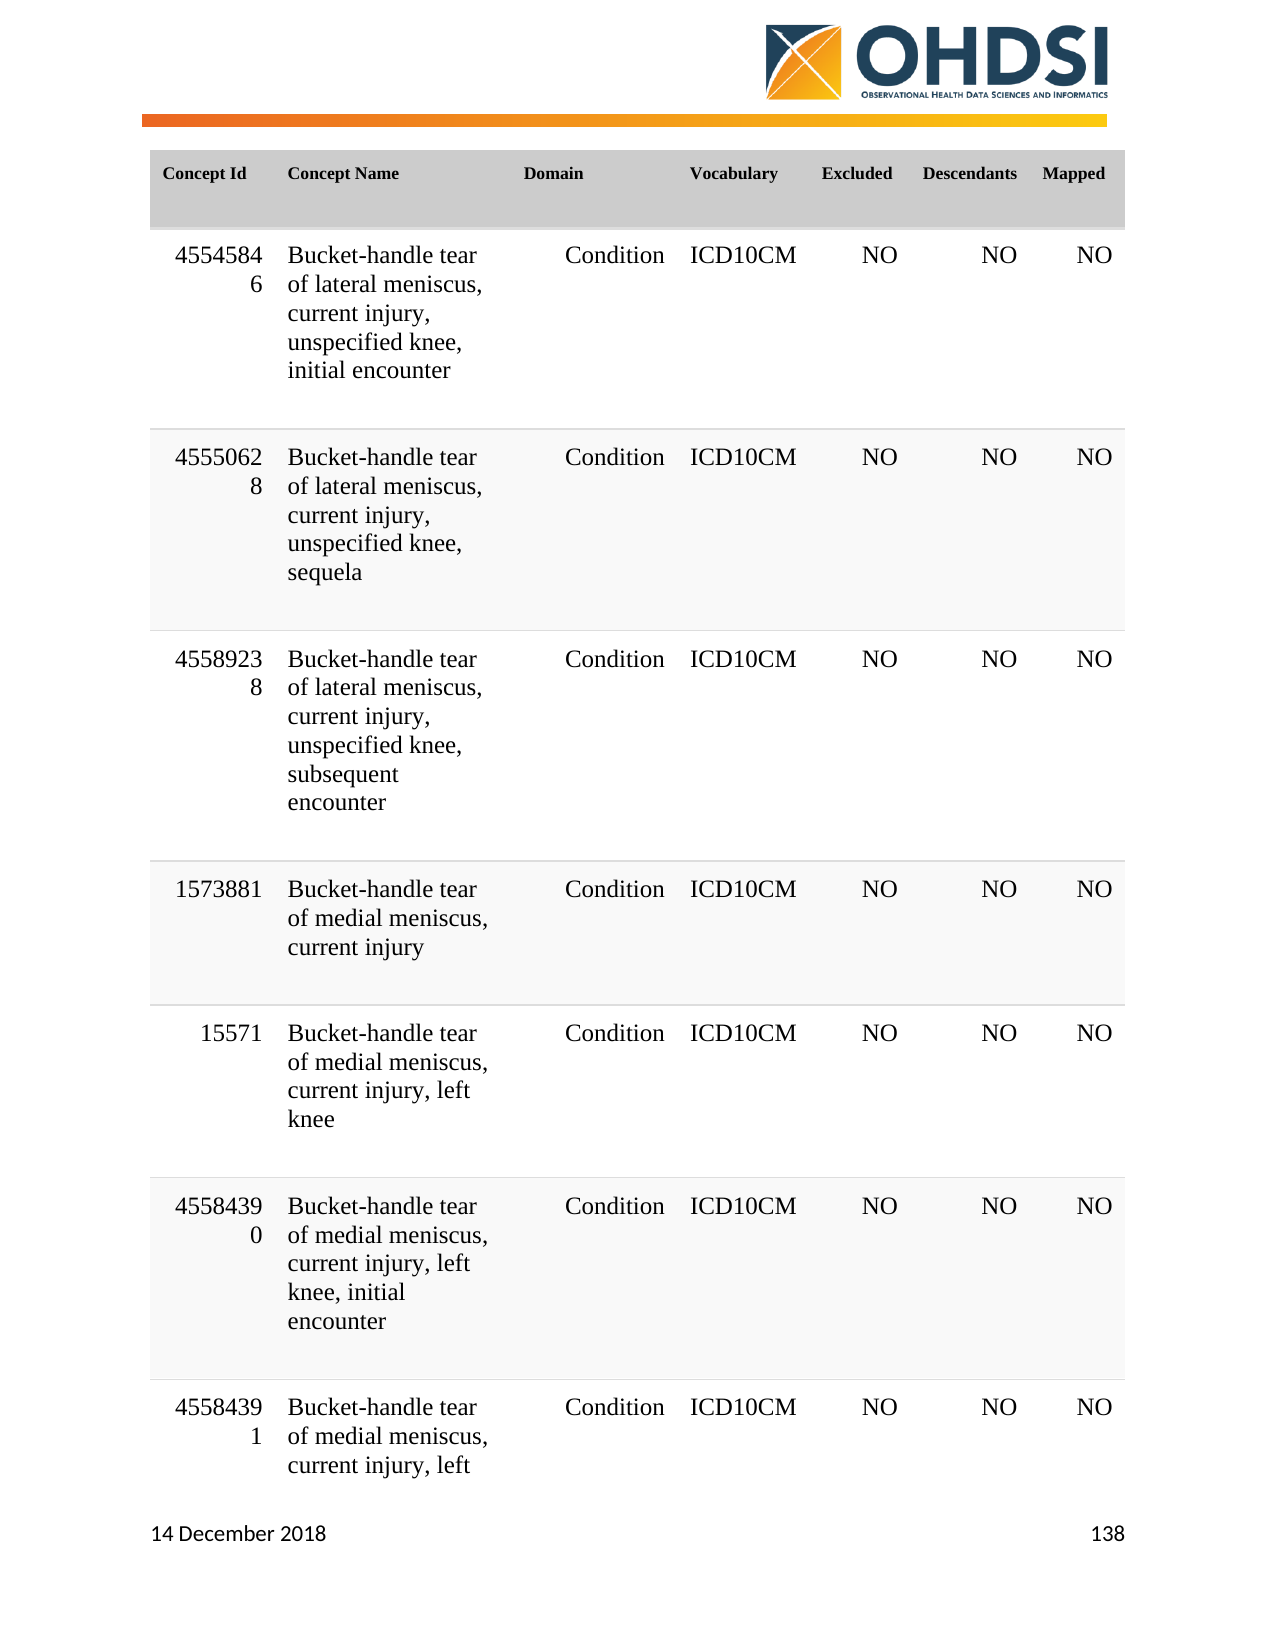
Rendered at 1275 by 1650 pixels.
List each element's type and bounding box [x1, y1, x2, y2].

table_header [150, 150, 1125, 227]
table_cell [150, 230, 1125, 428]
picture [748, 11, 1125, 114]
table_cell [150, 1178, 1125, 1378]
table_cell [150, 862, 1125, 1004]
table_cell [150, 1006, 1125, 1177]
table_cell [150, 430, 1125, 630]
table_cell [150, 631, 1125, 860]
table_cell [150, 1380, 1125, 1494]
